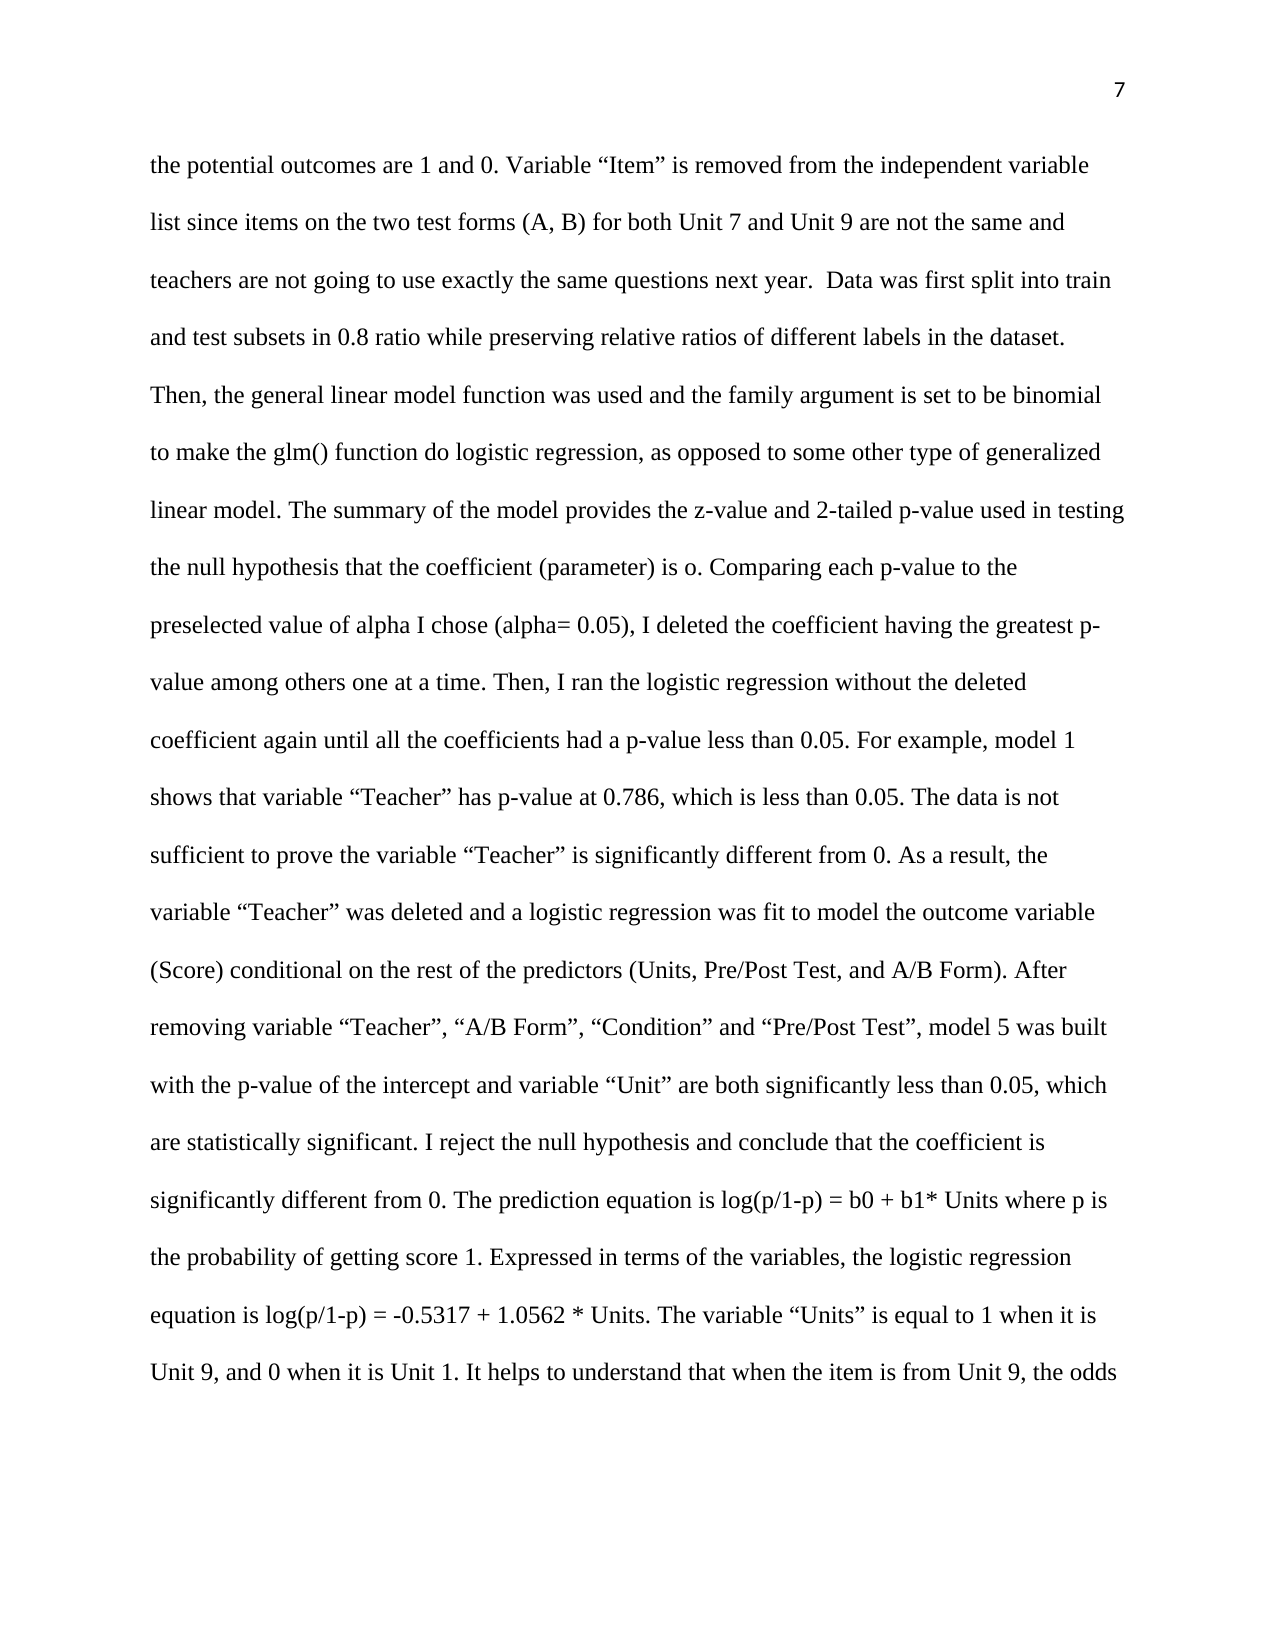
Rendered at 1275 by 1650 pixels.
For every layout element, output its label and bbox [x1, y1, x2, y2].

text [150, 150, 1125, 1386]
